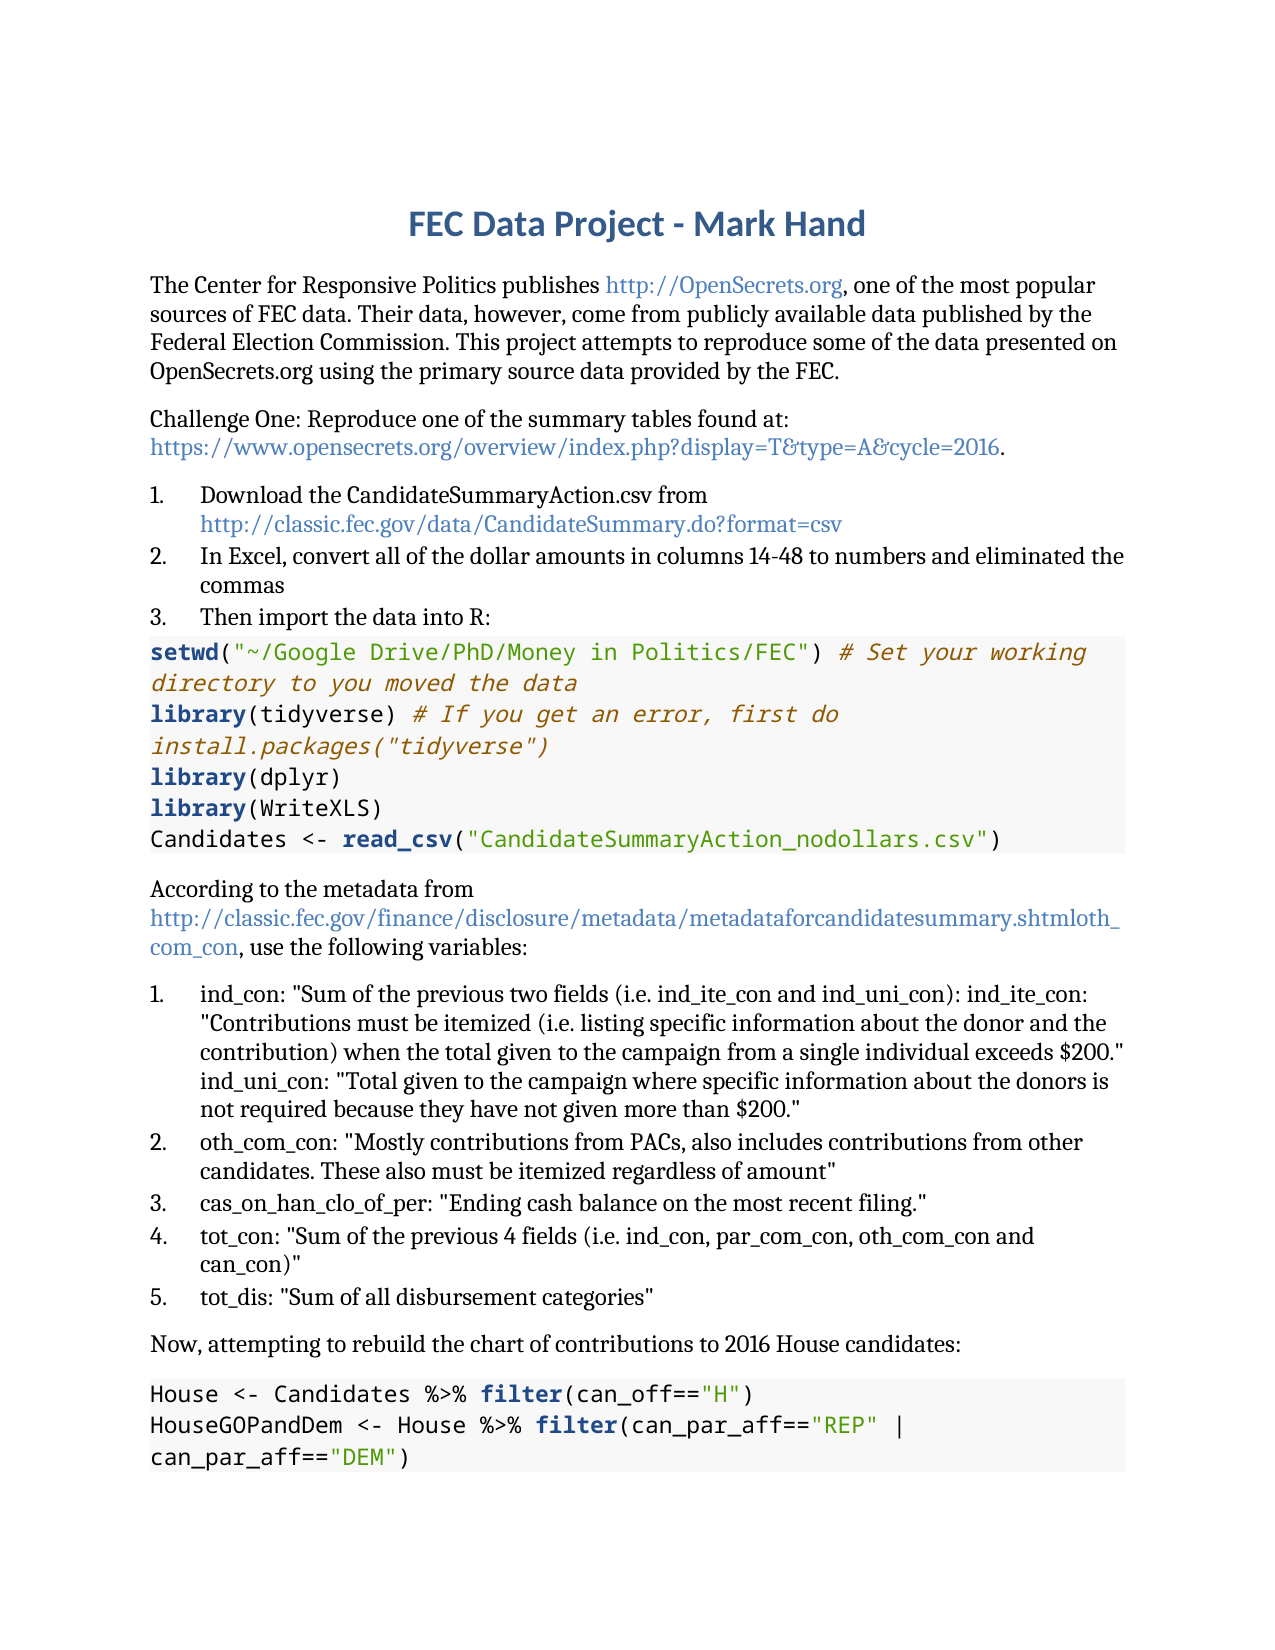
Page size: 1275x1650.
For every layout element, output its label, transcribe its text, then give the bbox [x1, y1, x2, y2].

list tot_dis: "Sum of all disbursement categories" [150, 1283, 1125, 1312]
text Now, attempting to rebuild the chart of contributions to 2016 House candidates: [150, 1330, 1125, 1359]
list ind_con: "Sum of the previous two fields (i.e. ind_ite_con and ind_uni_con): ind_ite_con: "Contributions must be itemized (i.e. listing specific information about the donor and the contribution) when the total given to the campaign from a single individual exceeds $200." ind_uni_con: "Total given to the campaign where specific information about the donors is not required because they have not given more than $200." [150, 980, 1125, 1124]
text According to the metadata from http://classic.fec.gov/finance/disclosure/metadata/metadataforcandidatesummary.shtmloth_com_con, use the following variables: [150, 875, 1125, 962]
text The Center for Responsive Politics publishes http://OpenSecrets.org, one of the most popular sources of FEC data. Their data, however, come from publicly available data published by the Federal Election Commission. This project attempts to reproduce some of the data presented on OpenSecrets.org using the primary source data provided by the FEC. [150, 271, 1125, 386]
list Then import the data into R: [150, 603, 1125, 632]
title FEC Data Project - Mark Hand [150, 200, 1125, 246]
list cas_on_han_clo_of_per: "Ending cash balance on the most recent filing." [150, 1189, 1125, 1218]
list Download the CandidateSummaryAction.csv from http://classic.fec.gov/data/CandidateSummary.do?format=csv [150, 481, 1125, 538]
list oth_com_con: "Mostly contributions from PACs, also includes contributions from other candidates. These also must be itemized regardless of amount" [150, 1128, 1125, 1185]
text setwd("~/Google Drive/PhD/Money in Politics/FEC") # Set your working directory to you moved the data library(tidyverse) # If you get an error, first do install.packages("tidyverse") library(dplyr) library(WriteXLS) Candidates <- read_csv("CandidateSummaryAction_nodollars.csv") [150, 636, 1125, 854]
list In Excel, convert all of the dollar amounts in columns 14-48 to numbers and eliminated the commas [150, 542, 1125, 599]
list tot_con: "Sum of the previous 4 fields (i.e. ind_con, par_com_con, oth_com_con and can_con)" [150, 1222, 1125, 1279]
text Challenge One: Reproduce one of the summary tables found at: https://www.opensecrets.org/overview/index.php?display=T&type=A&cycle=2016. [150, 404, 1125, 462]
